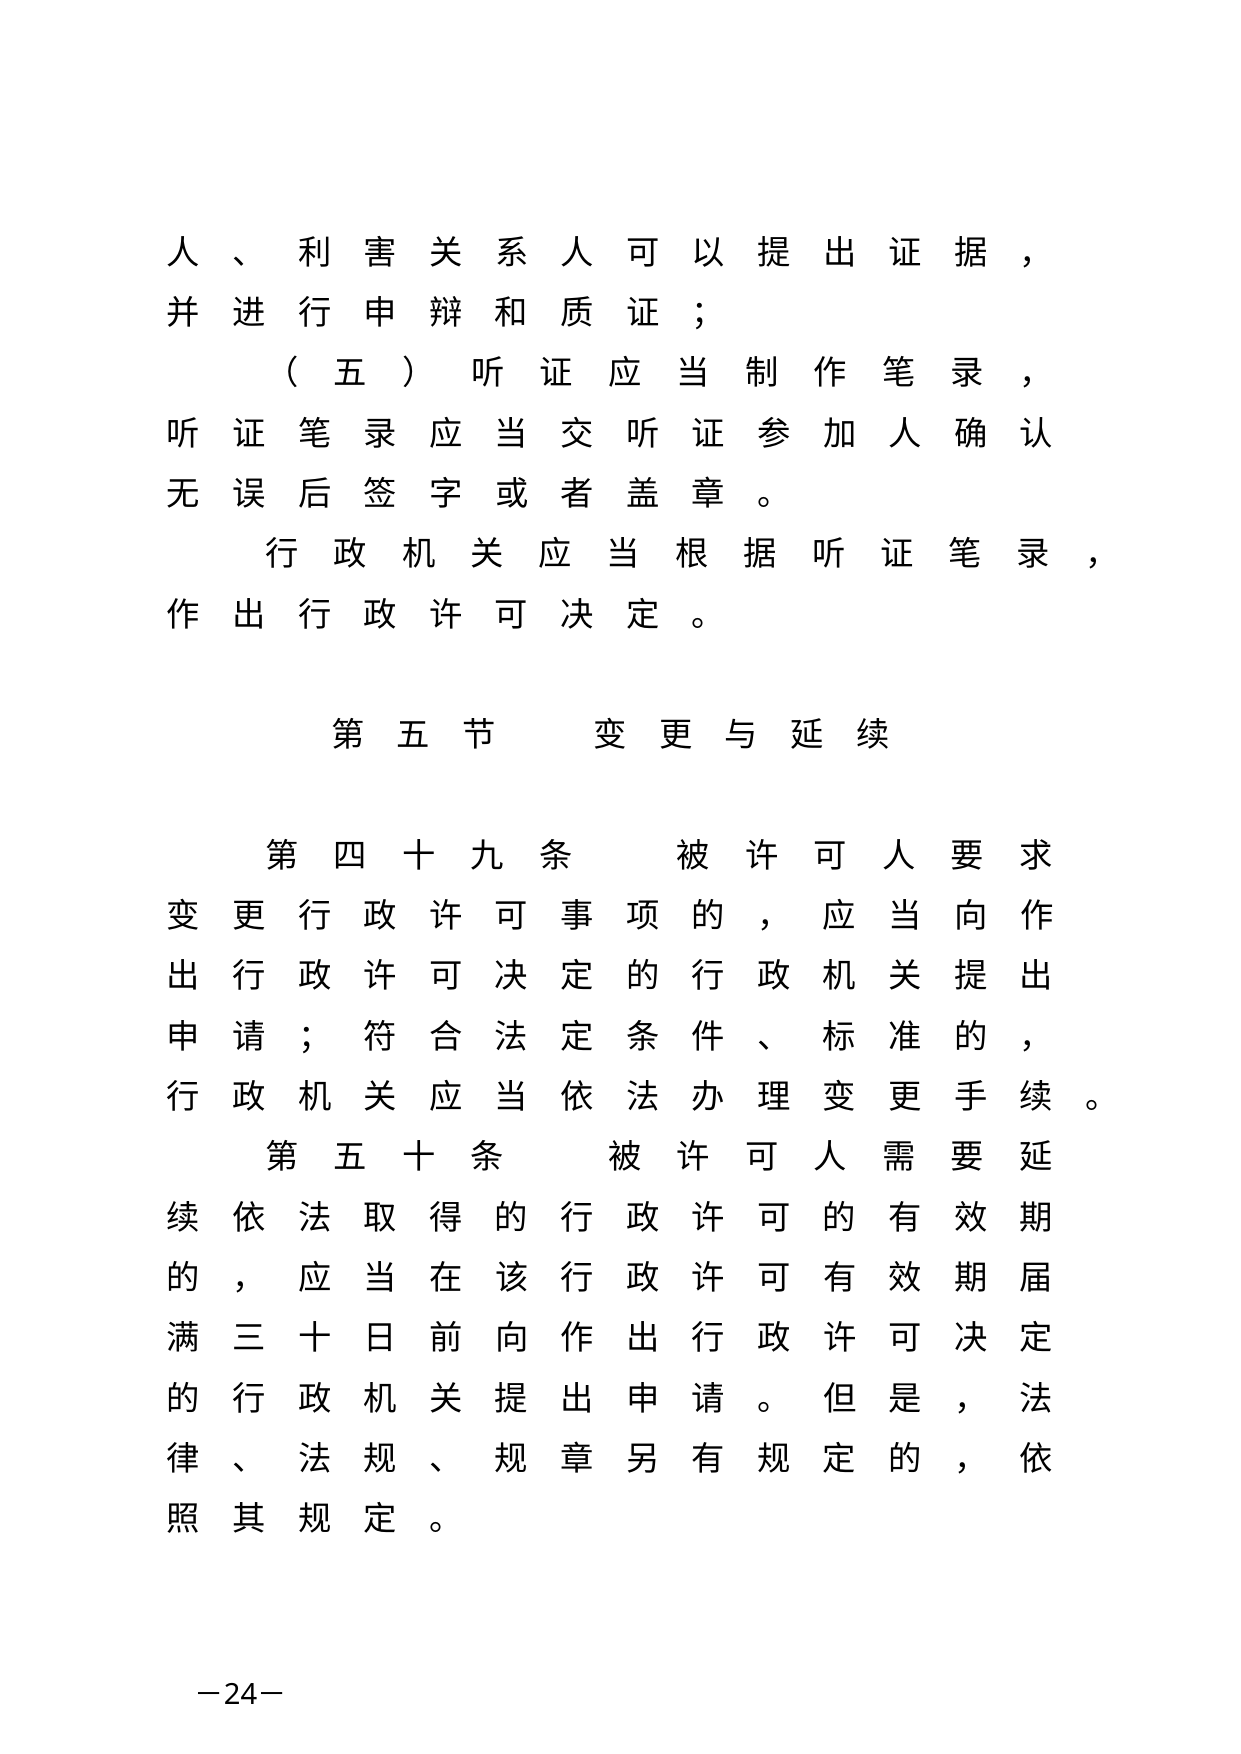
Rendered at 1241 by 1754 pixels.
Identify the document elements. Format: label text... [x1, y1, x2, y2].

text （五）听证应当制作笔录，听证笔录应当交听证参加人确认无误后签字或者盖章。 [167, 340, 1085, 521]
text 第四十九条 被许可人要求变更行政许可事项的，应当向作出行政许可决定的行政机关提出申请；符合法定条件、标准的，行政机关应当依法办理变更手续。 [167, 822, 1085, 1124]
text 行政机关应当根据听证笔录，作出行政许可决定。 [167, 521, 1085, 642]
text 第五十条 被许可人需要延续依法取得的行政许可的有效期的，应当在该行政许可有效期届满三十日前向作出行政许可决定的行政机关提出申请。但是，法律、法规、规章另有规定的，依照其规定。 [167, 1124, 1085, 1546]
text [167, 219, 1085, 340]
text 第五节 变更与延续 [167, 702, 1085, 762]
